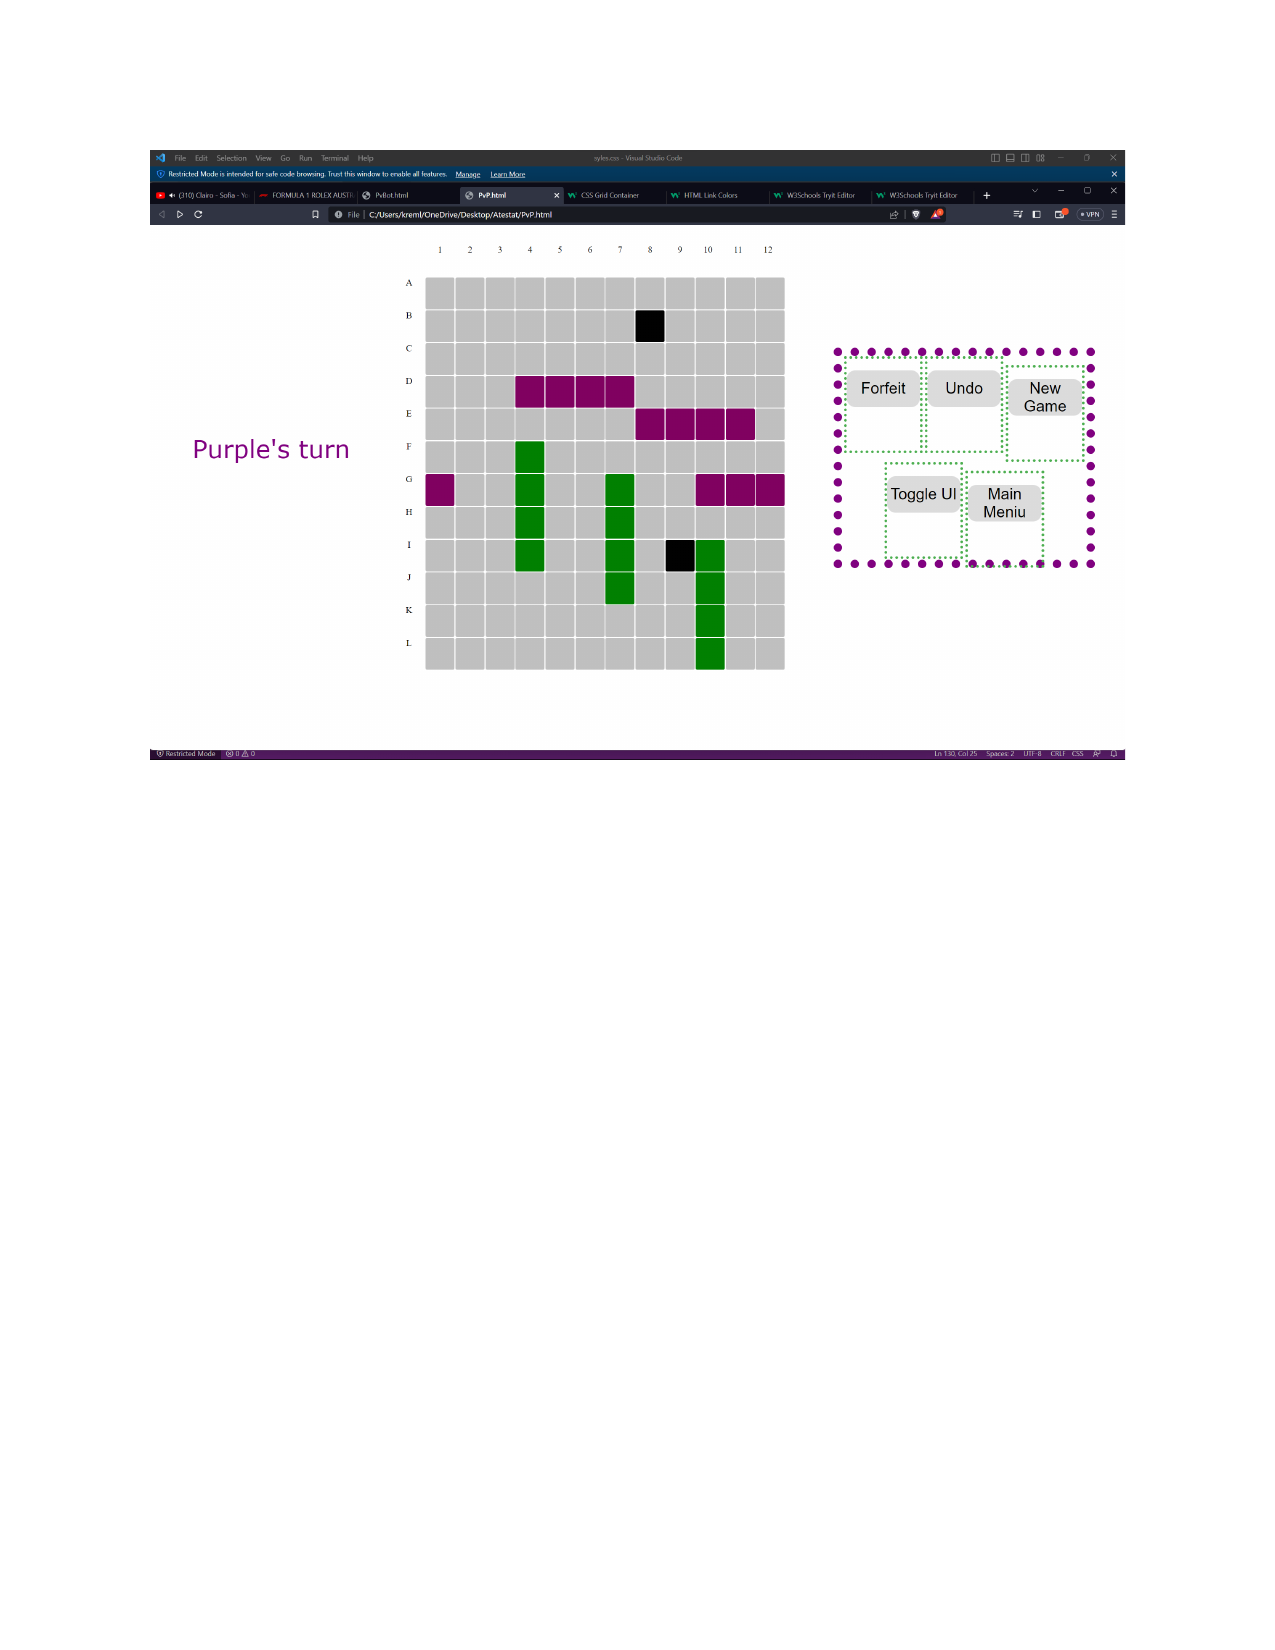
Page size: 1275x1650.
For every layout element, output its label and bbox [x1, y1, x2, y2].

picture [150, 150, 1125, 760]
